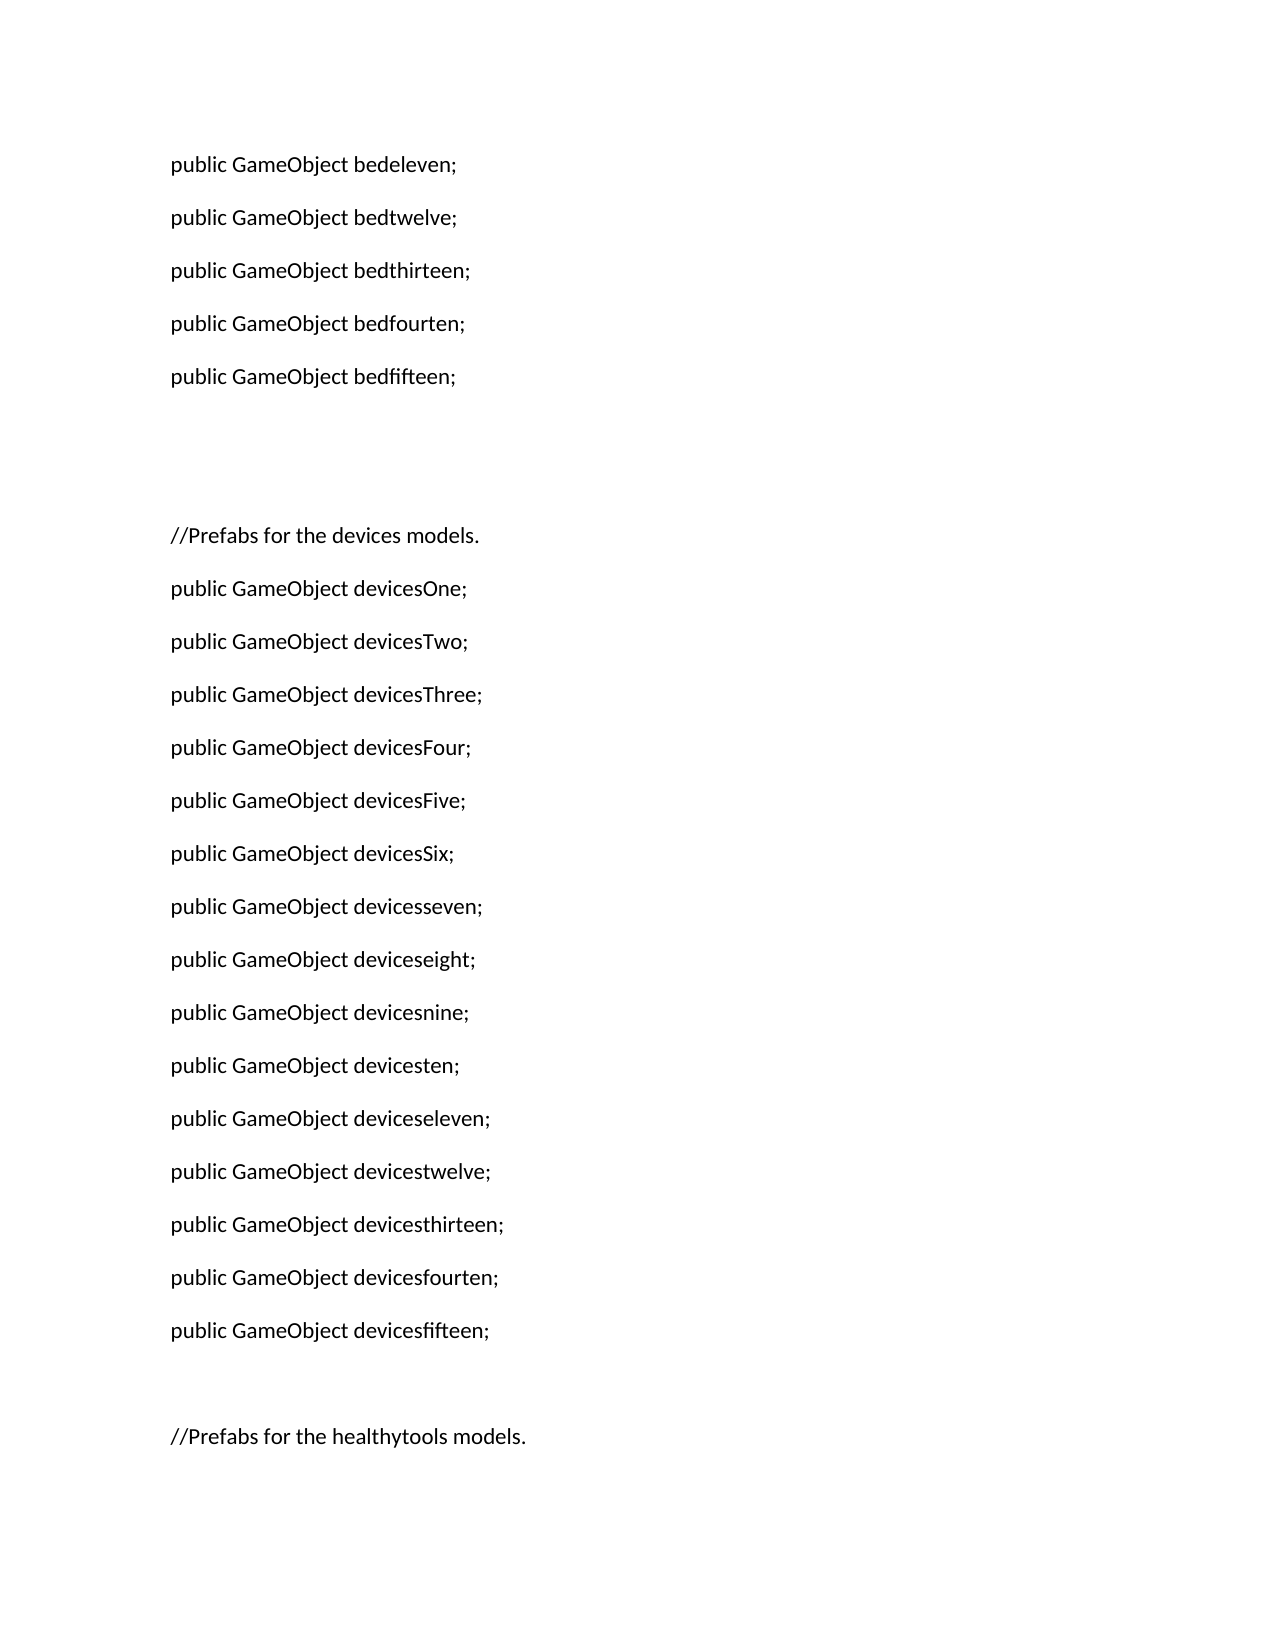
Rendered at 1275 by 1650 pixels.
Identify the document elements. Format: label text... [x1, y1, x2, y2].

text public GameObject devicestwelve; [150, 1157, 1125, 1185]
text public GameObject bedthirteen; [150, 256, 1125, 284]
text public GameObject devicesFour; [150, 733, 1125, 761]
text public GameObject devicesOne; [150, 574, 1125, 602]
text public GameObject bedtwelve; [150, 203, 1125, 231]
text public GameObject devicesfourten; [150, 1263, 1125, 1291]
text public GameObject devicesfifteen; [150, 1316, 1125, 1344]
text public GameObject devicesten; [150, 1051, 1125, 1079]
text public GameObject deviceseight; [150, 945, 1125, 973]
text public GameObject devicesThree; [150, 680, 1125, 708]
text public GameObject bedfourten; [150, 309, 1125, 337]
text //Prefabs for the healthytools models. [150, 1422, 1125, 1451]
text public GameObject bedeleven; [150, 150, 1125, 178]
text public GameObject devicesnine; [150, 998, 1125, 1026]
text public GameObject devicesSix; [150, 839, 1125, 867]
text public GameObject deviceseleven; [150, 1104, 1125, 1132]
text public GameObject bedfifteen; [150, 362, 1125, 390]
text //Prefabs for the devices models. [150, 521, 1125, 549]
text public GameObject devicesTwo; [150, 627, 1125, 655]
text public GameObject devicesFive; [150, 786, 1125, 814]
text public GameObject devicesseven; [150, 892, 1125, 920]
text public GameObject devicesthirteen; [150, 1210, 1125, 1238]
